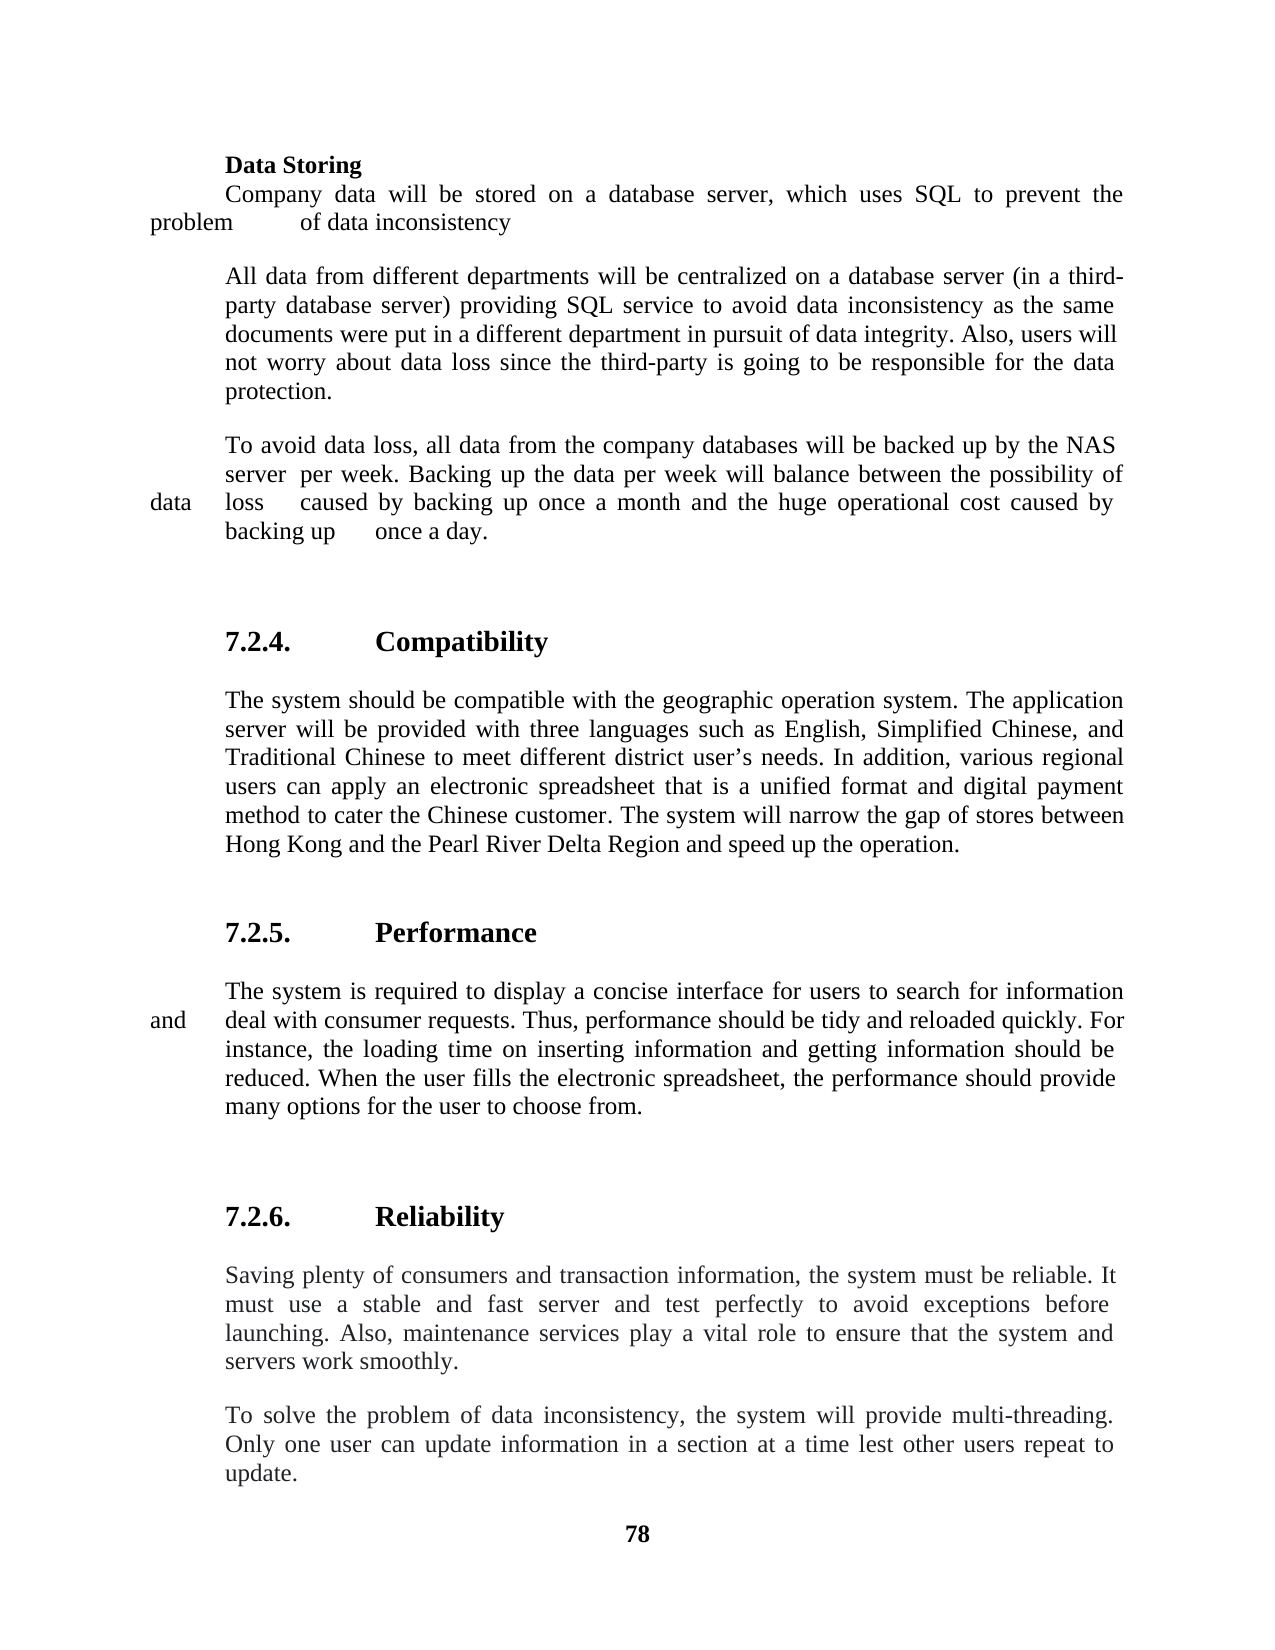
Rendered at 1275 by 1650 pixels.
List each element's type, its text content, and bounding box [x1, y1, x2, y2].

text All data from different departments will be centralized on a database server (in a third- party database server) providing SQL service to avoid data inconsistency as the same documents were put in a different department in pursuit of data integrity. Also, users will not worry about data loss since the third-party is going to be responsible for the data protection. [150, 261, 1125, 405]
text Data Storing [150, 150, 1125, 179]
text Company data will be stored on a database server, which uses SQL to prevent the problem of data inconsistency [150, 179, 1125, 236]
text To avoid data loss, all data from the company databases will be backed up by the NAS server per week. Backing up the data per week will balance between the possibility of data loss caused by backing up once a month and the huge operational cost caused by backing up once a day. [150, 430, 1125, 545]
text The system should be compatible with the geographic operation system. The application server will be provided with three languages such as English, Simplified Chinese, and Traditional Chinese to meet different district user’s needs. In addition, various regional users can apply an electronic spreadsheet that is a unified format and digital payment method to cater the Chinese customer. The system will narrow the gap of stores between Hong Kong and the Pearl River Delta Region and speed up the operation. [225, 685, 1125, 857]
text Saving plenty of consumers and transaction information, the system must be reliable. It must use a stable and fast server and test perfectly to avoid exceptions before launching. Also, maintenance services play a vital role to ensure that the system and servers work smoothly. [150, 1260, 1125, 1375]
subtitle Compatibility [225, 624, 1125, 657]
text To solve the problem of data inconsistency, the system will provide multi-threading. Only one user can update information in a section at a time lest other users repeat to update. [150, 1400, 1125, 1486]
text The system is required to display a concise interface for users to search for information and deal with consumer requests. Thus, performance should be tidy and reloaded quickly. For instance, the loading time on inserting information and getting information should be reduced. When the user fills the electronic spreadsheet, the performance should provide many options for the user to choose from. [150, 976, 1125, 1120]
subtitle Reliability [225, 1199, 1125, 1232]
subtitle Performance [225, 915, 1125, 949]
